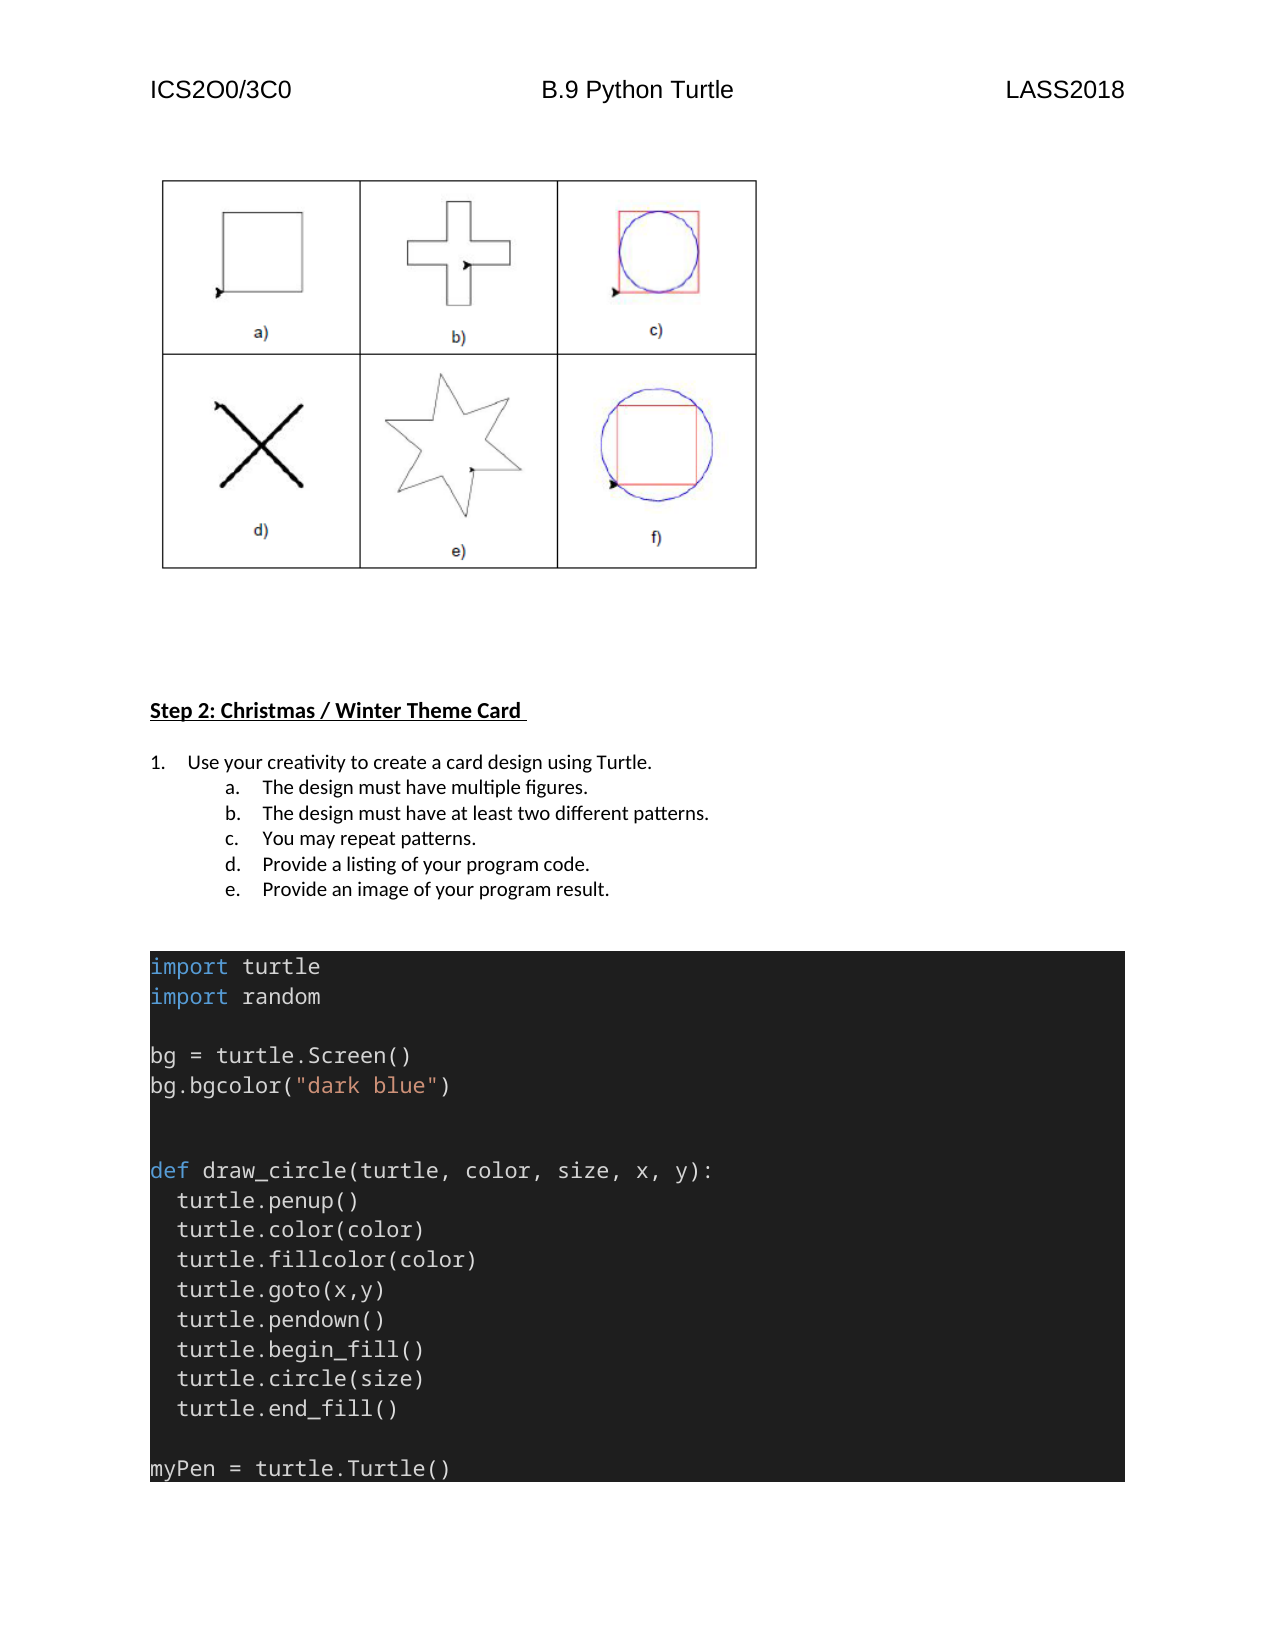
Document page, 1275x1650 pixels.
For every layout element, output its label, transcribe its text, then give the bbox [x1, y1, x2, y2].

text turtle.penup() [150, 1184, 1125, 1214]
list You may repeat patterns. [225, 825, 1125, 851]
text turtle.begin_fill() [150, 1333, 1125, 1363]
text def draw_circle(turtle, color, size, x, y): [150, 1155, 1125, 1184]
text turtle.fillcolor(color) [150, 1244, 1125, 1274]
text import random [150, 981, 1125, 1011]
text bg = turtle.Screen() [150, 1040, 1125, 1070]
text turtle.pendown() [150, 1304, 1125, 1333]
text turtle.end_fill() [150, 1393, 1125, 1423]
list The design must have multiple figures. [225, 774, 1125, 800]
text Step 2: Christmas / Winter Theme Card [150, 696, 1125, 724]
text myPen = turtle.Turtle() [150, 1453, 1125, 1482]
picture [150, 173, 769, 576]
list The design must have at least two different patterns. [225, 800, 1125, 825]
text turtle.circle(size) [150, 1363, 1125, 1393]
text turtle.color(color) [150, 1214, 1125, 1244]
text bg.bgcolor("dark blue") [150, 1070, 1125, 1100]
list Use your creativity to create a card design using Turtle. [150, 749, 1125, 774]
text import turtle [150, 951, 1125, 981]
list Provide a listing of your program code. [225, 851, 1125, 876]
list Provide an image of your program result. [225, 876, 1125, 902]
text turtle.goto(x,y) [150, 1274, 1125, 1304]
